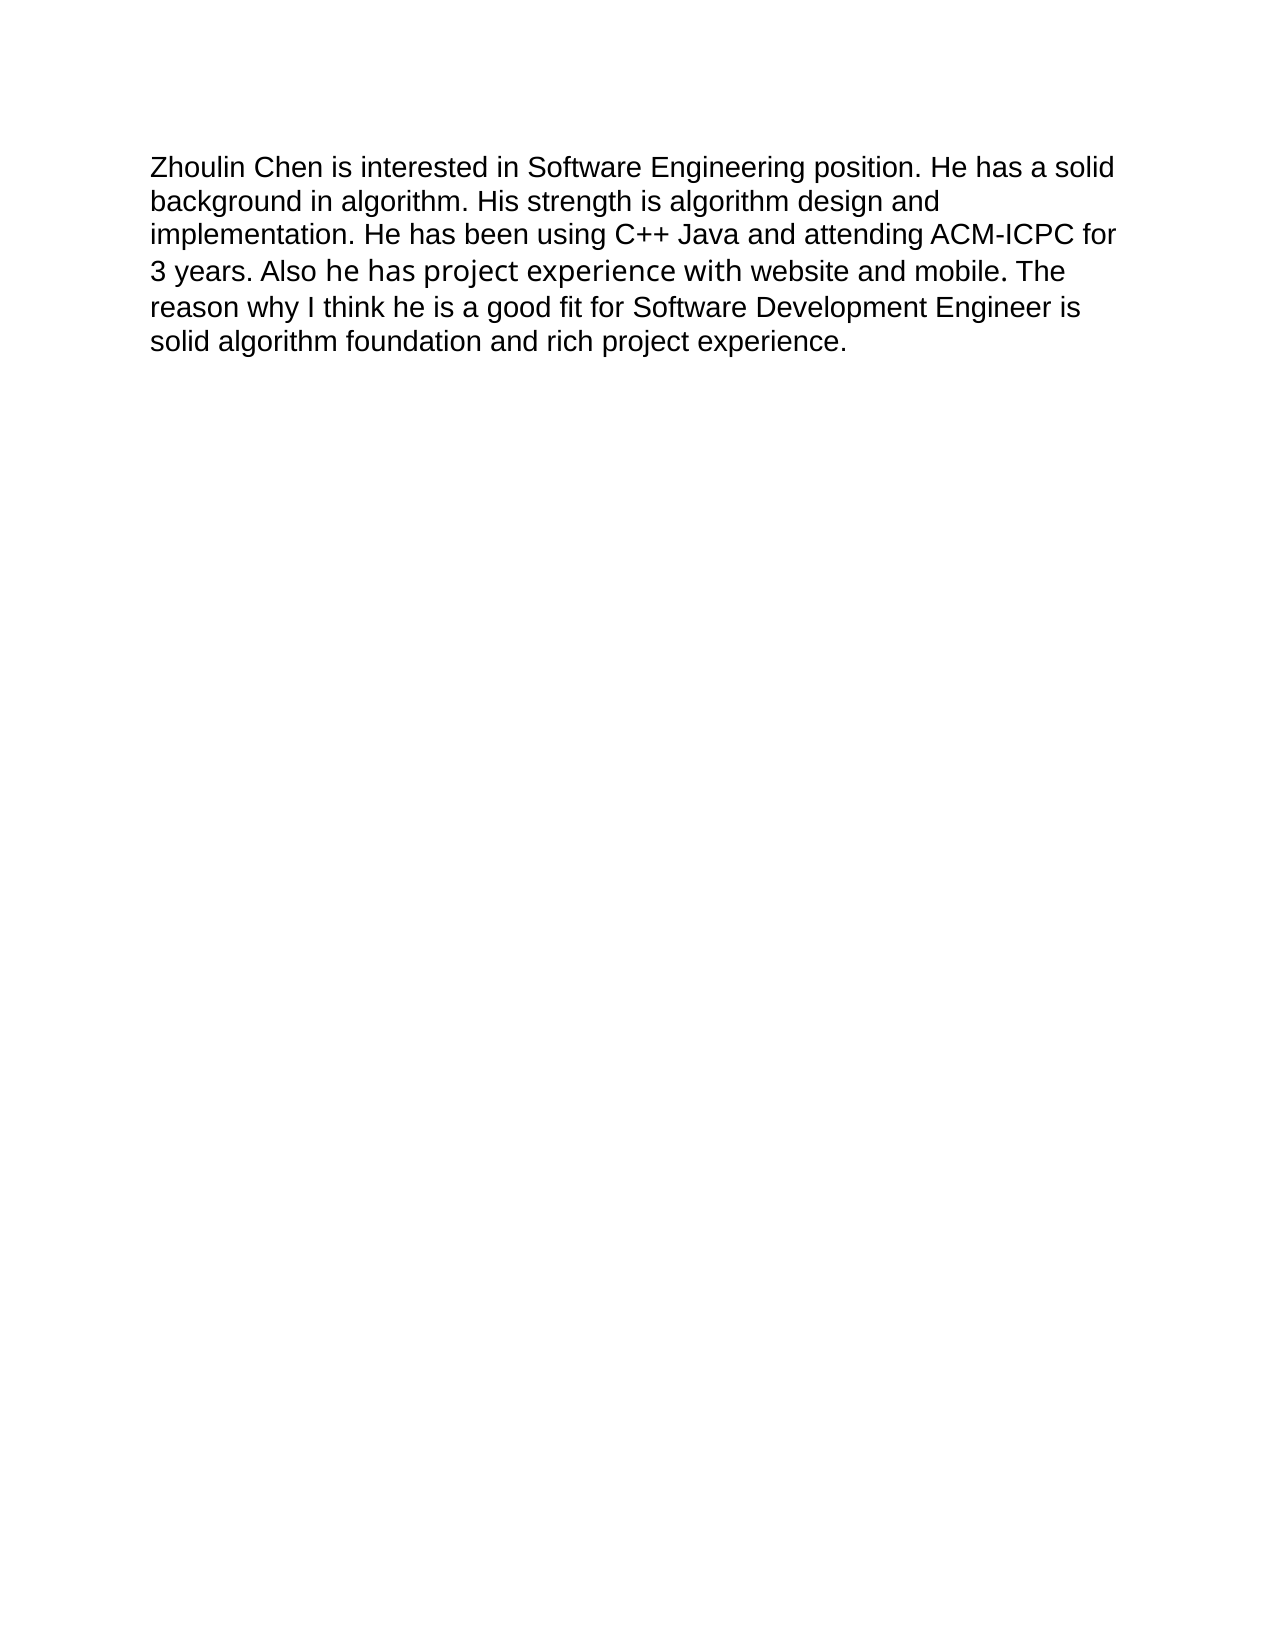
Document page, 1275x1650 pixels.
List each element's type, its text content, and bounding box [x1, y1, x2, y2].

text Zhoulin Chen is interested in Software Engineering position. He has a solid background in algorithm. His strength is algorithm design and implementation. He has been using C++ Java and attending ACM-ICPC for 3 years. Also he has project experience with website and mobile. The reason why I think he is a good fit for Software Development Engineer is solid algorithm foundation and rich project experience. [150, 150, 1125, 357]
